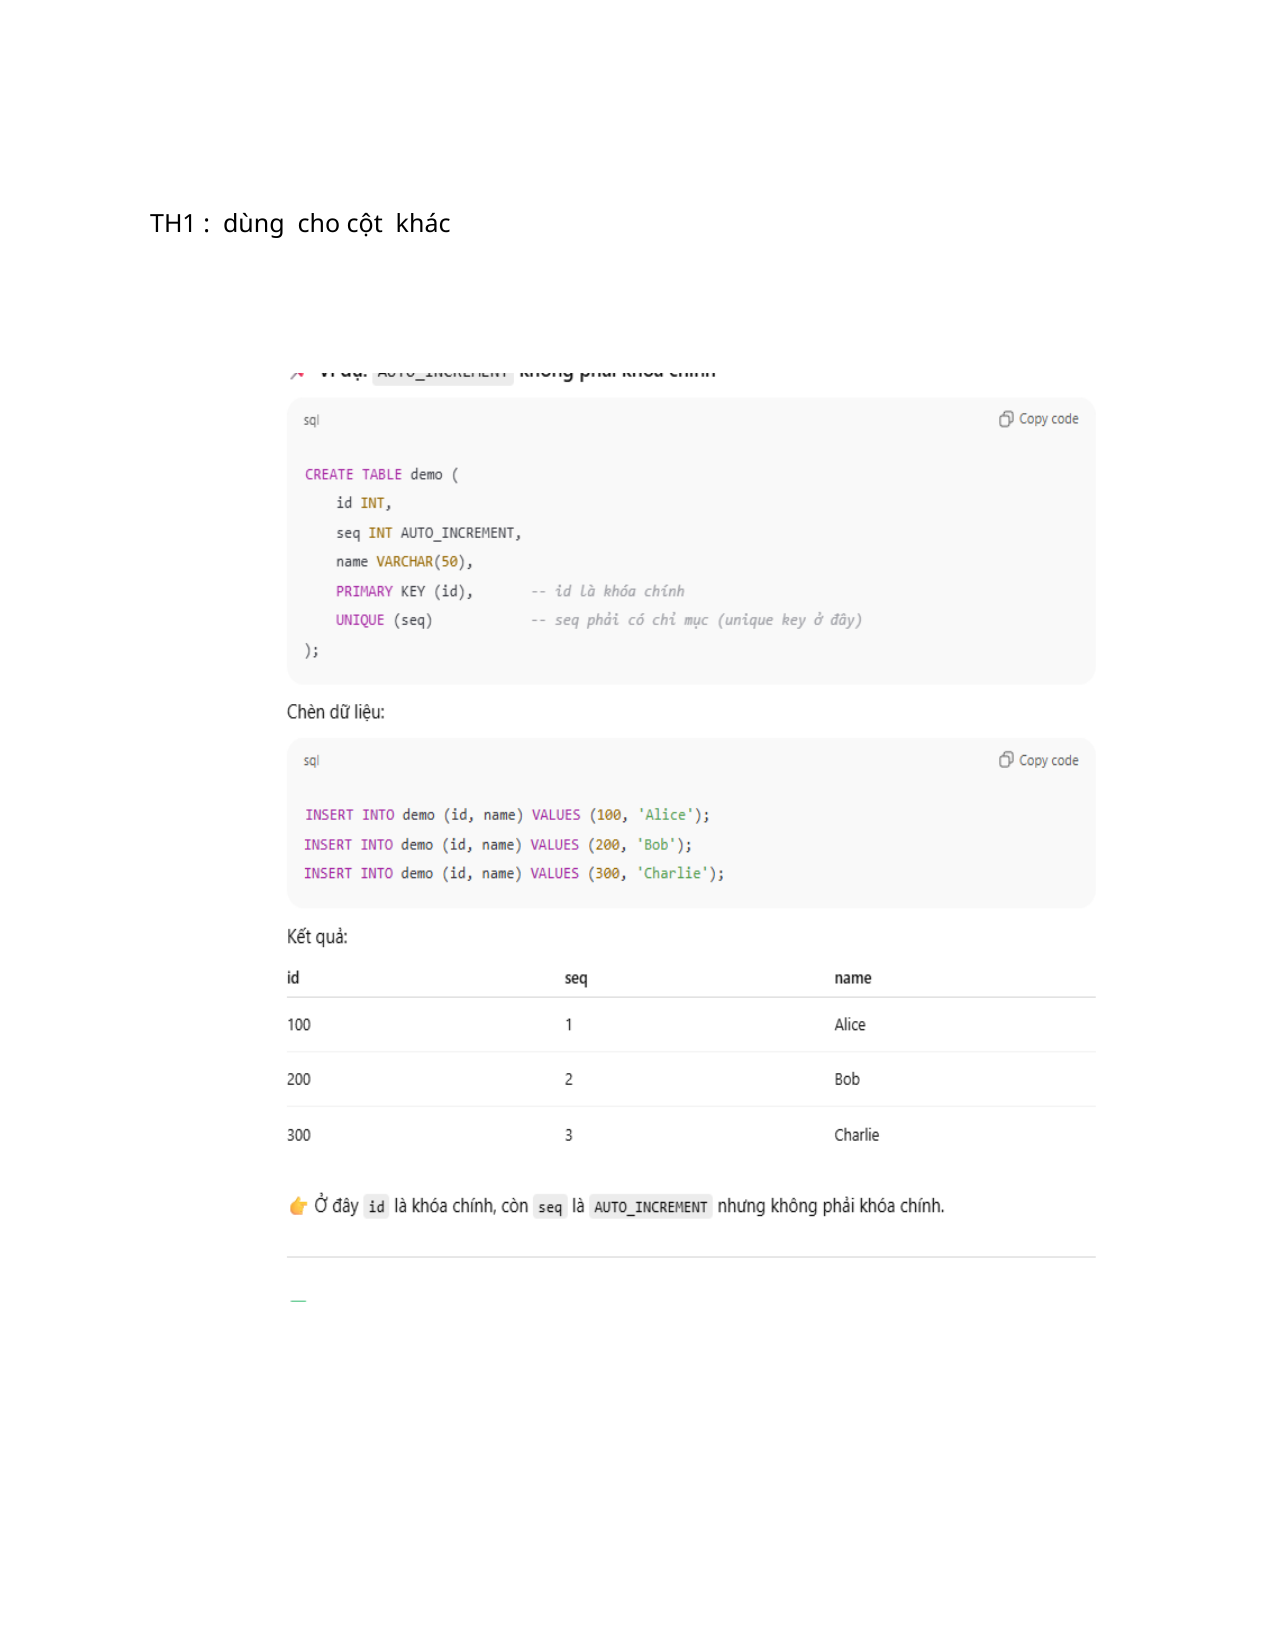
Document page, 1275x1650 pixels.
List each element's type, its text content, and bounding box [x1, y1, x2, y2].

text TH1 : dùng cho cột khác [150, 206, 1125, 240]
picture [150, 373, 1275, 1302]
